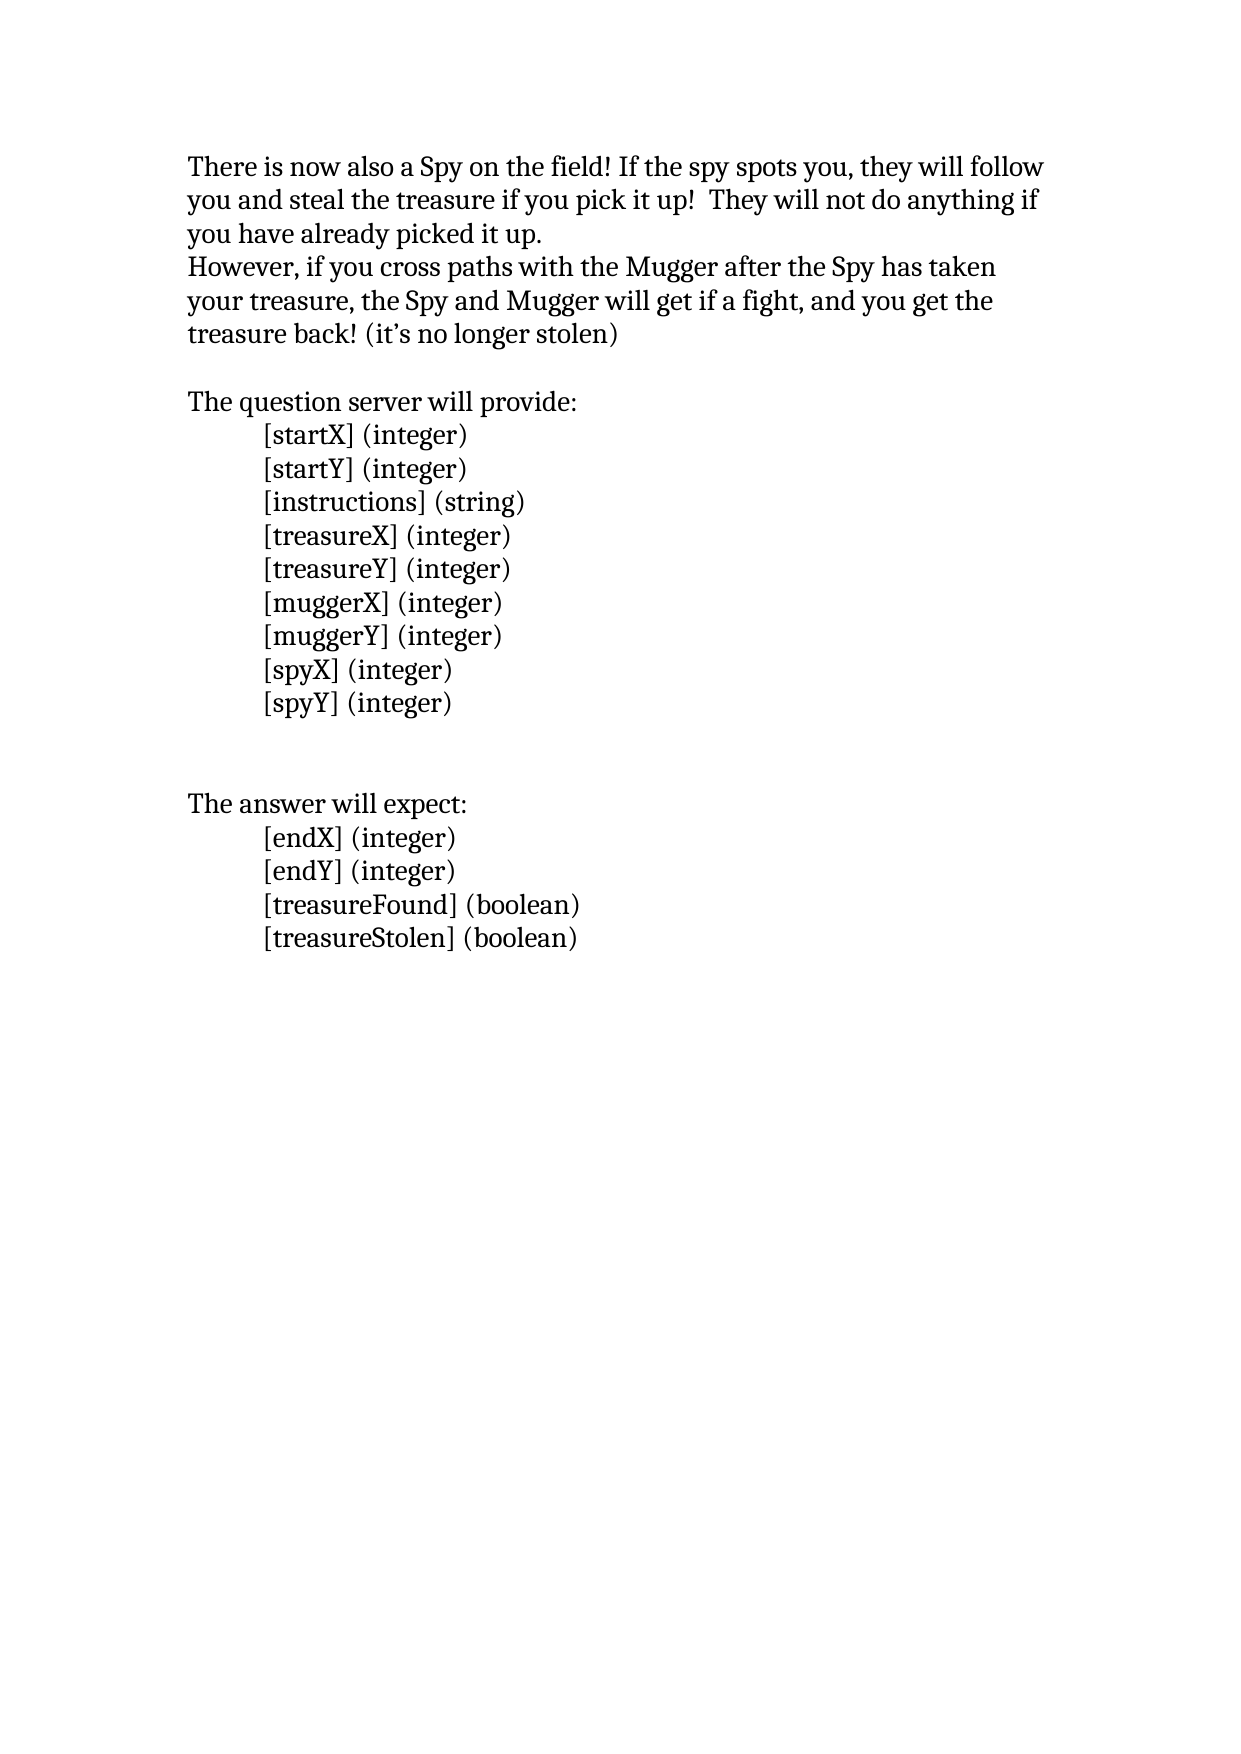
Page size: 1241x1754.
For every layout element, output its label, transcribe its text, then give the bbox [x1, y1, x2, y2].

text The answer will expect: [187, 787, 1053, 821]
text [spyX] (integer) [187, 653, 1053, 687]
text [treasureStolen] (boolean) [187, 921, 1053, 955]
text There is now also a Spy on the field! If the spy spots you, they will follow you and steal the treasure if you pick it up! They will not do anything if you have already picked it up. [187, 150, 1053, 251]
text [muggerY] (integer) [187, 619, 1053, 653]
text However, if you cross paths with the Mugger after the Spy has taken your treasure, the Spy and Mugger will get if a fight, and you get the treasure back! (it’s no longer stolen) [187, 251, 1053, 351]
text [treasureX] (integer) [187, 519, 1053, 552]
text The question server will provide: [187, 385, 1053, 418]
text [endX] (integer) [187, 821, 1053, 854]
text [instructions] (string) [187, 485, 1053, 519]
text [endY] (integer) [187, 854, 1053, 888]
text [startY] (integer) [187, 452, 1053, 485]
text [startX] (integer) [187, 418, 1053, 452]
text [treasureFound] (boolean) [187, 888, 1053, 921]
text [spyY] (integer) [187, 687, 1053, 720]
text [muggerX] (integer) [187, 586, 1053, 619]
text [treasureY] (integer) [187, 552, 1053, 586]
